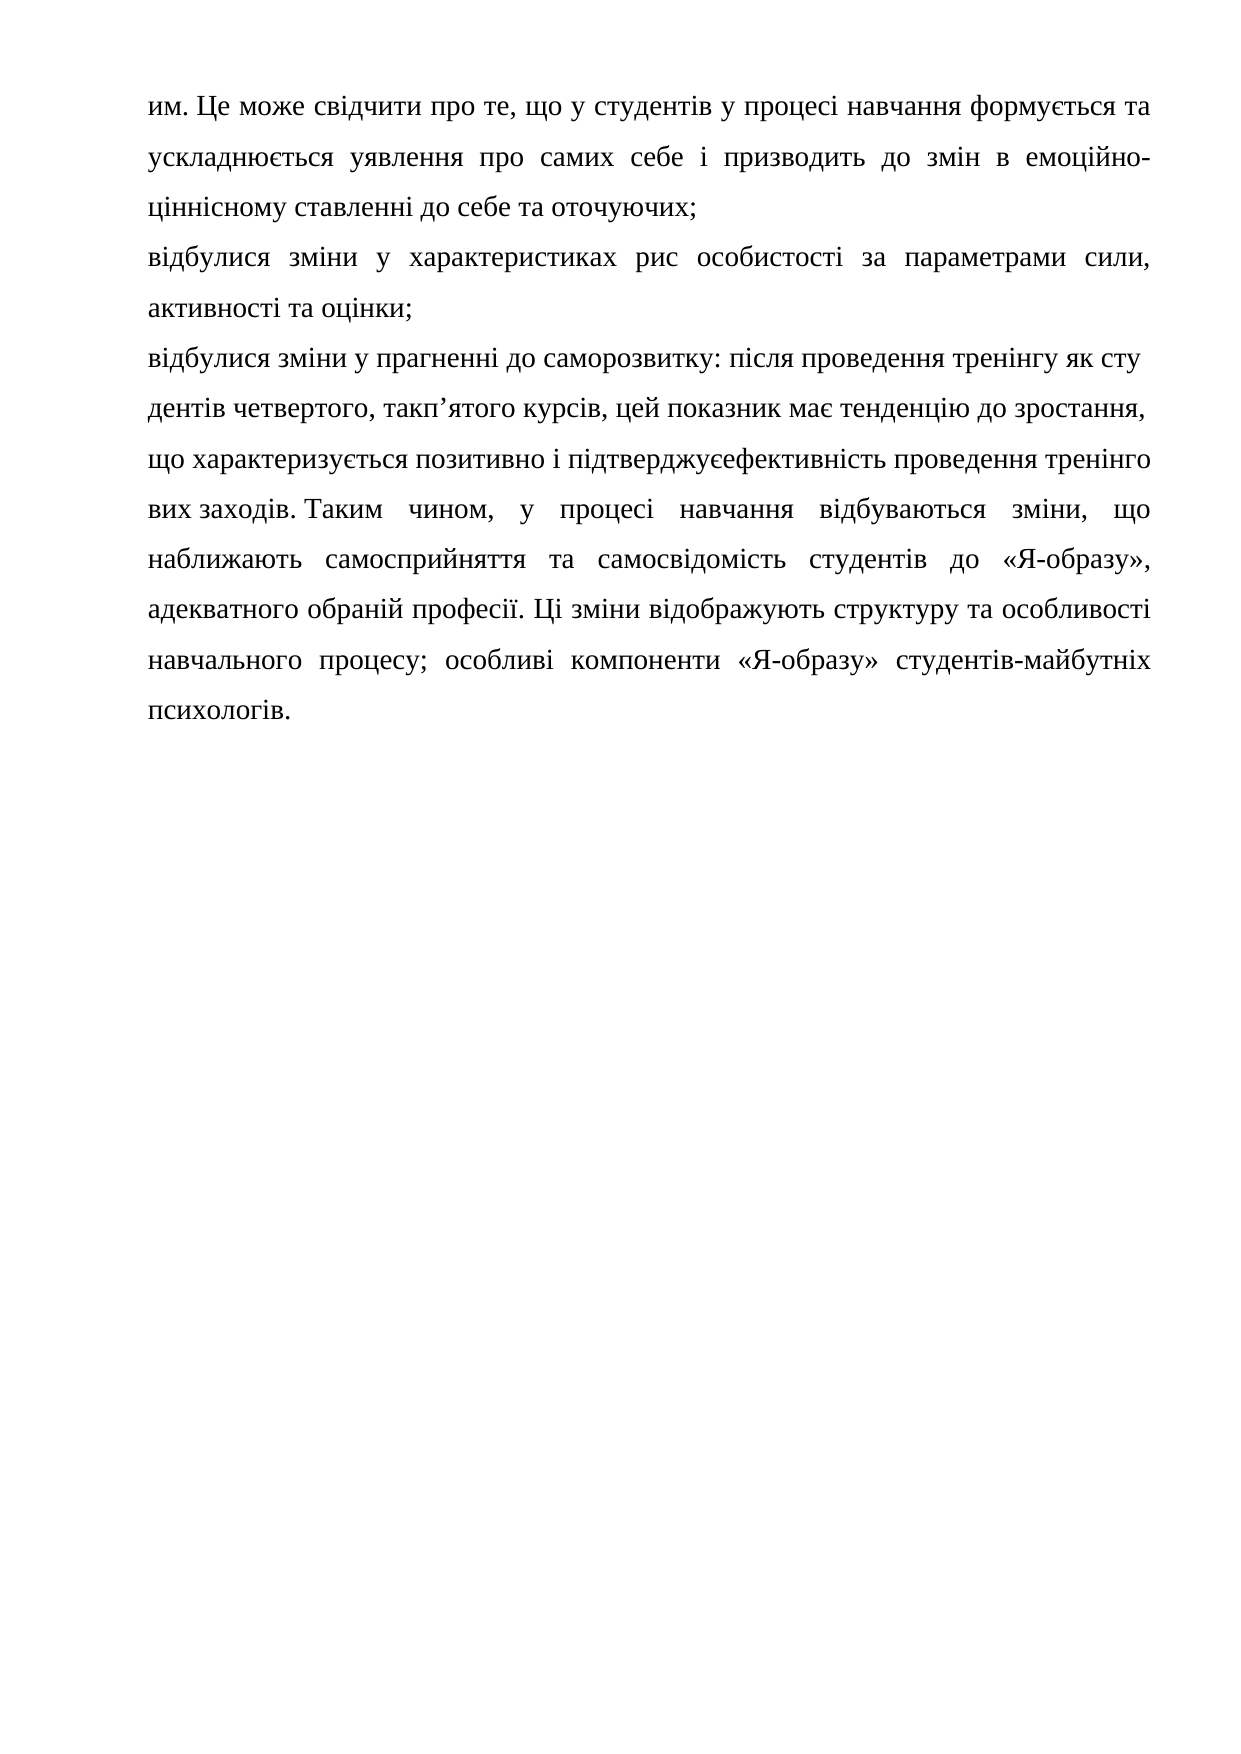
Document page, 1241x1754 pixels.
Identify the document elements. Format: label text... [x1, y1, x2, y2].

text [148, 88, 1152, 223]
text відбулися зміни у прагненні до саморозвитку: після проведення тренінгу як студентів четвертого, такп’ятого курсів, цей показник має тенденцію до зростання, що характеризується позитивно і підтверджуєефективність проведення тренінгових заходів. Таким чином, у процесі навчання відбуваються зміни, що наближають самосприйняття та самосвідомість студентів до «Я-образу», адекватного обраній професії. Ці зміни відображують структуру та особливості навчального процесу; особливі компоненти «Я-образу» студентів-майбутніх психологів. [148, 340, 1152, 726]
text відбулися зміни у характеристиках рис особистості за параметрами сили, активності та оцінки; [148, 239, 1152, 323]
